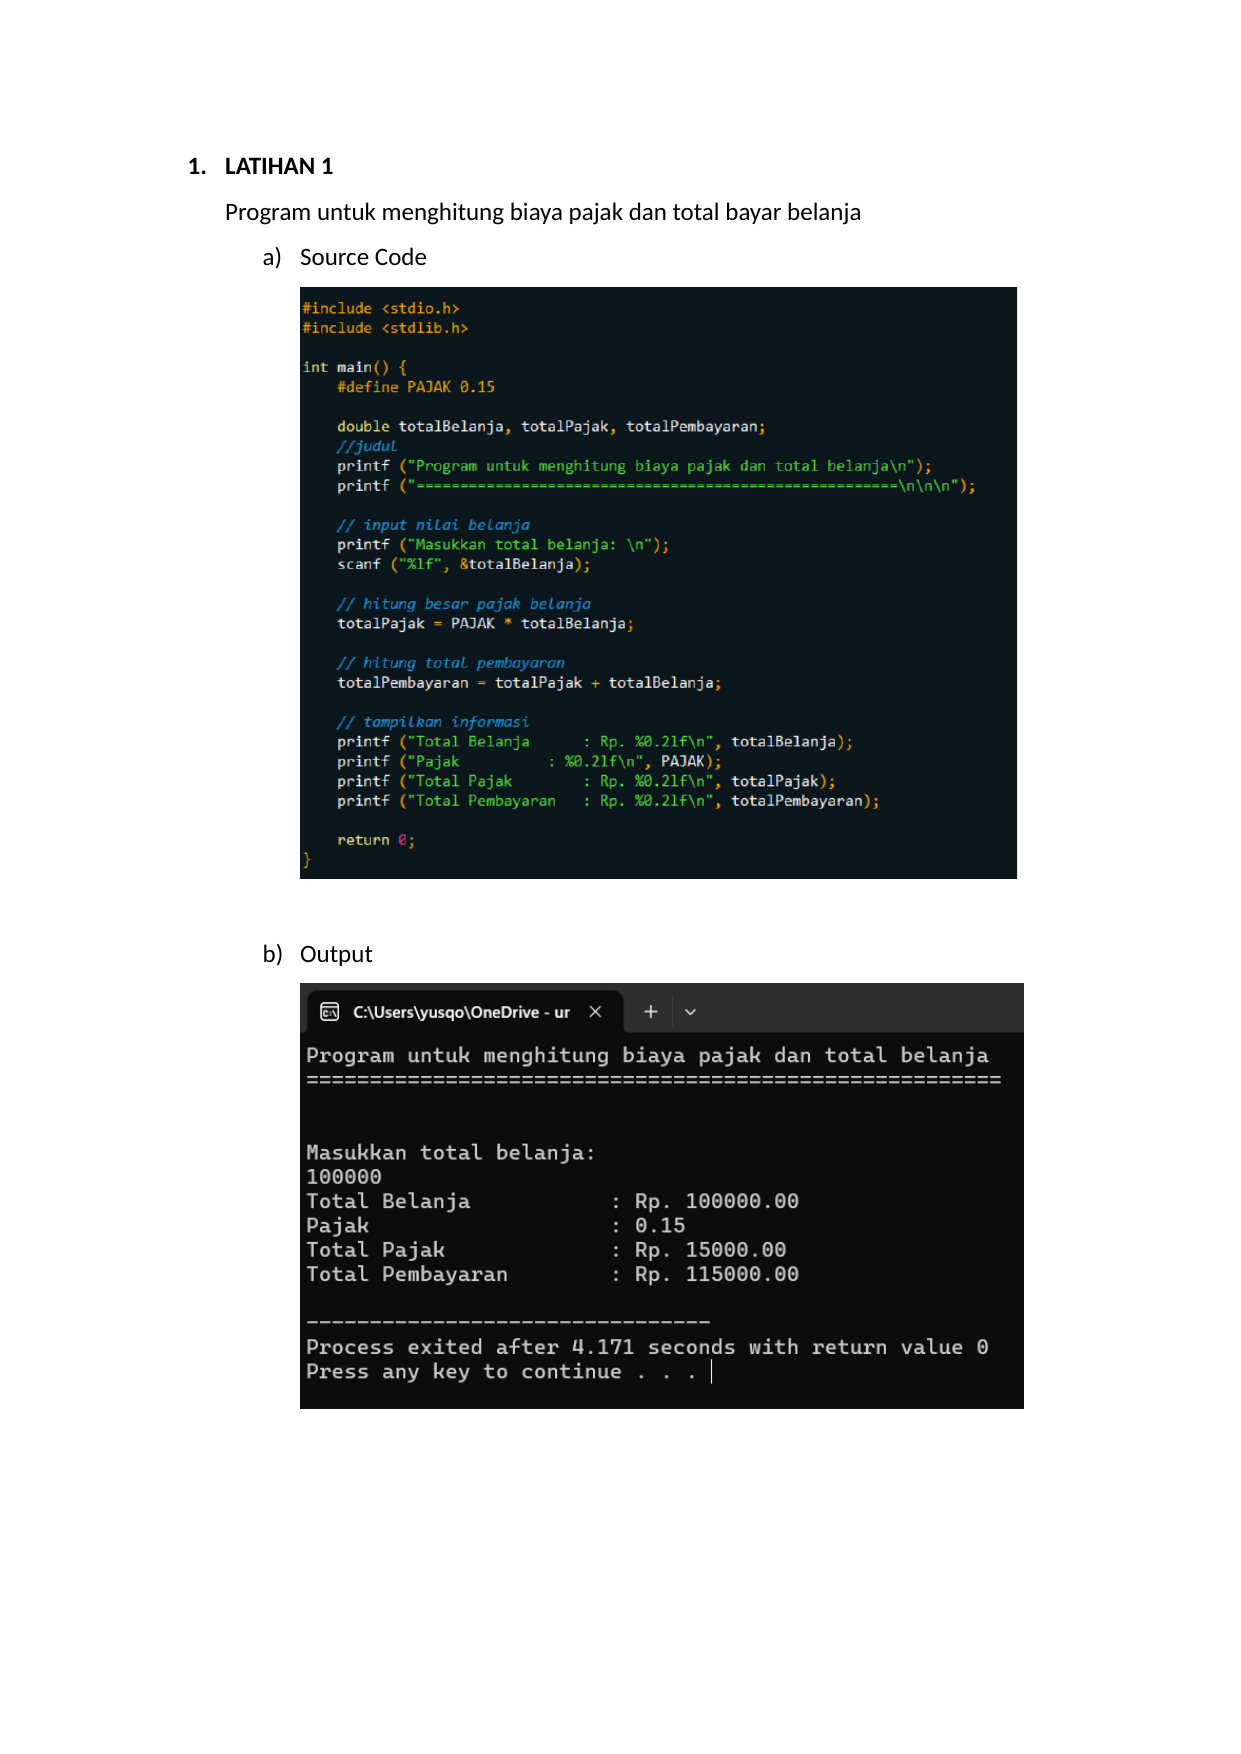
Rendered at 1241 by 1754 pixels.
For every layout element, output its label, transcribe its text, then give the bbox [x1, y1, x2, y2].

picture [300, 287, 1018, 879]
list Source Code [262, 241, 1090, 272]
list Program untuk menghitung biaya pajak dan total bayar belanja [225, 196, 1090, 226]
list Output [262, 938, 1090, 969]
picture [300, 983, 1024, 1409]
list LATIHAN 1 [187, 150, 1090, 181]
